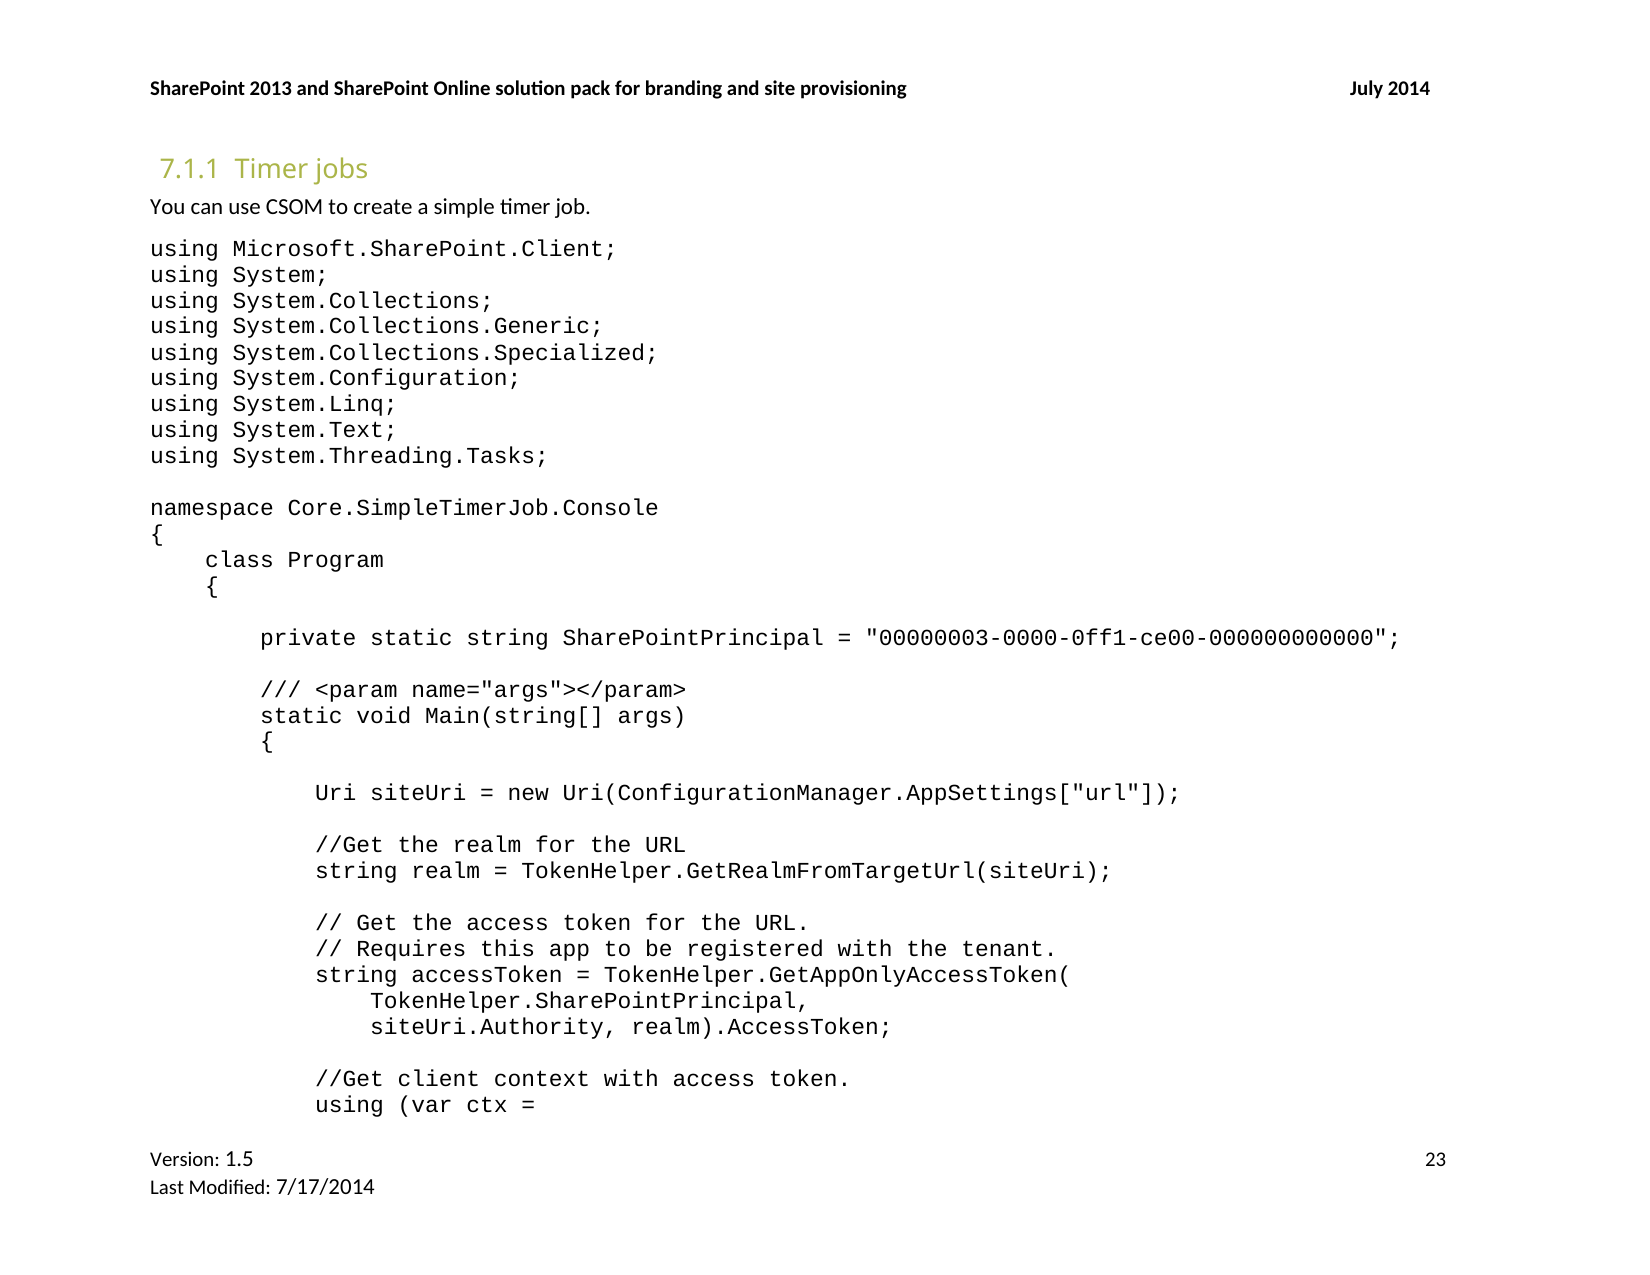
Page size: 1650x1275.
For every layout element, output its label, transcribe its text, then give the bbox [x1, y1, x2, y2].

text { [150, 574, 1500, 600]
text using System.Linq; [150, 393, 1500, 419]
subtitle Timer jobs [159, 150, 1500, 187]
text using System.Text; [150, 419, 1500, 444]
text siteUri.Authority, realm).AccessToken; [150, 1015, 1500, 1041]
text /// <param name="args"></param> [150, 678, 1500, 704]
text class Program [150, 548, 1500, 574]
text private static string SharePointPrincipal = "00000003-0000-0ff1-ce00-000000000000"; [150, 626, 1500, 652]
text You can use CSOM to create a simple timer job. [150, 192, 1500, 220]
text string accessToken = TokenHelper.GetAppOnlyAccessToken( [150, 963, 1500, 989]
text namespace Core.SimpleTimerJob.Console [150, 496, 1500, 522]
text // Get the access token for the URL. [150, 911, 1500, 937]
text string realm = TokenHelper.GetRealmFromTargetUrl(siteUri); [150, 859, 1500, 886]
text using Microsoft.SharePoint.Client; [150, 237, 1500, 263]
text Uri siteUri = new Uri(ConfigurationManager.AppSettings["url"]); [150, 782, 1500, 808]
text // Requires this app to be registered with the tenant. [150, 937, 1500, 963]
text using System.Collections.Specialized; [150, 341, 1500, 367]
text TokenHelper.SharePointPrincipal, [150, 989, 1500, 1015]
text using System; [150, 263, 1500, 289]
text using (var ctx = [150, 1093, 1500, 1119]
text using System.Collections; [150, 289, 1500, 315]
text //Get the realm for the URL [150, 834, 1500, 859]
text using System.Threading.Tasks; [150, 444, 1500, 471]
text //Get client context with access token. [150, 1067, 1500, 1093]
text { [150, 522, 1500, 548]
text using System.Collections.Generic; [150, 315, 1500, 341]
text using System.Configuration; [150, 367, 1500, 393]
text { [150, 730, 1500, 756]
text static void Main(string[] args) [150, 704, 1500, 730]
